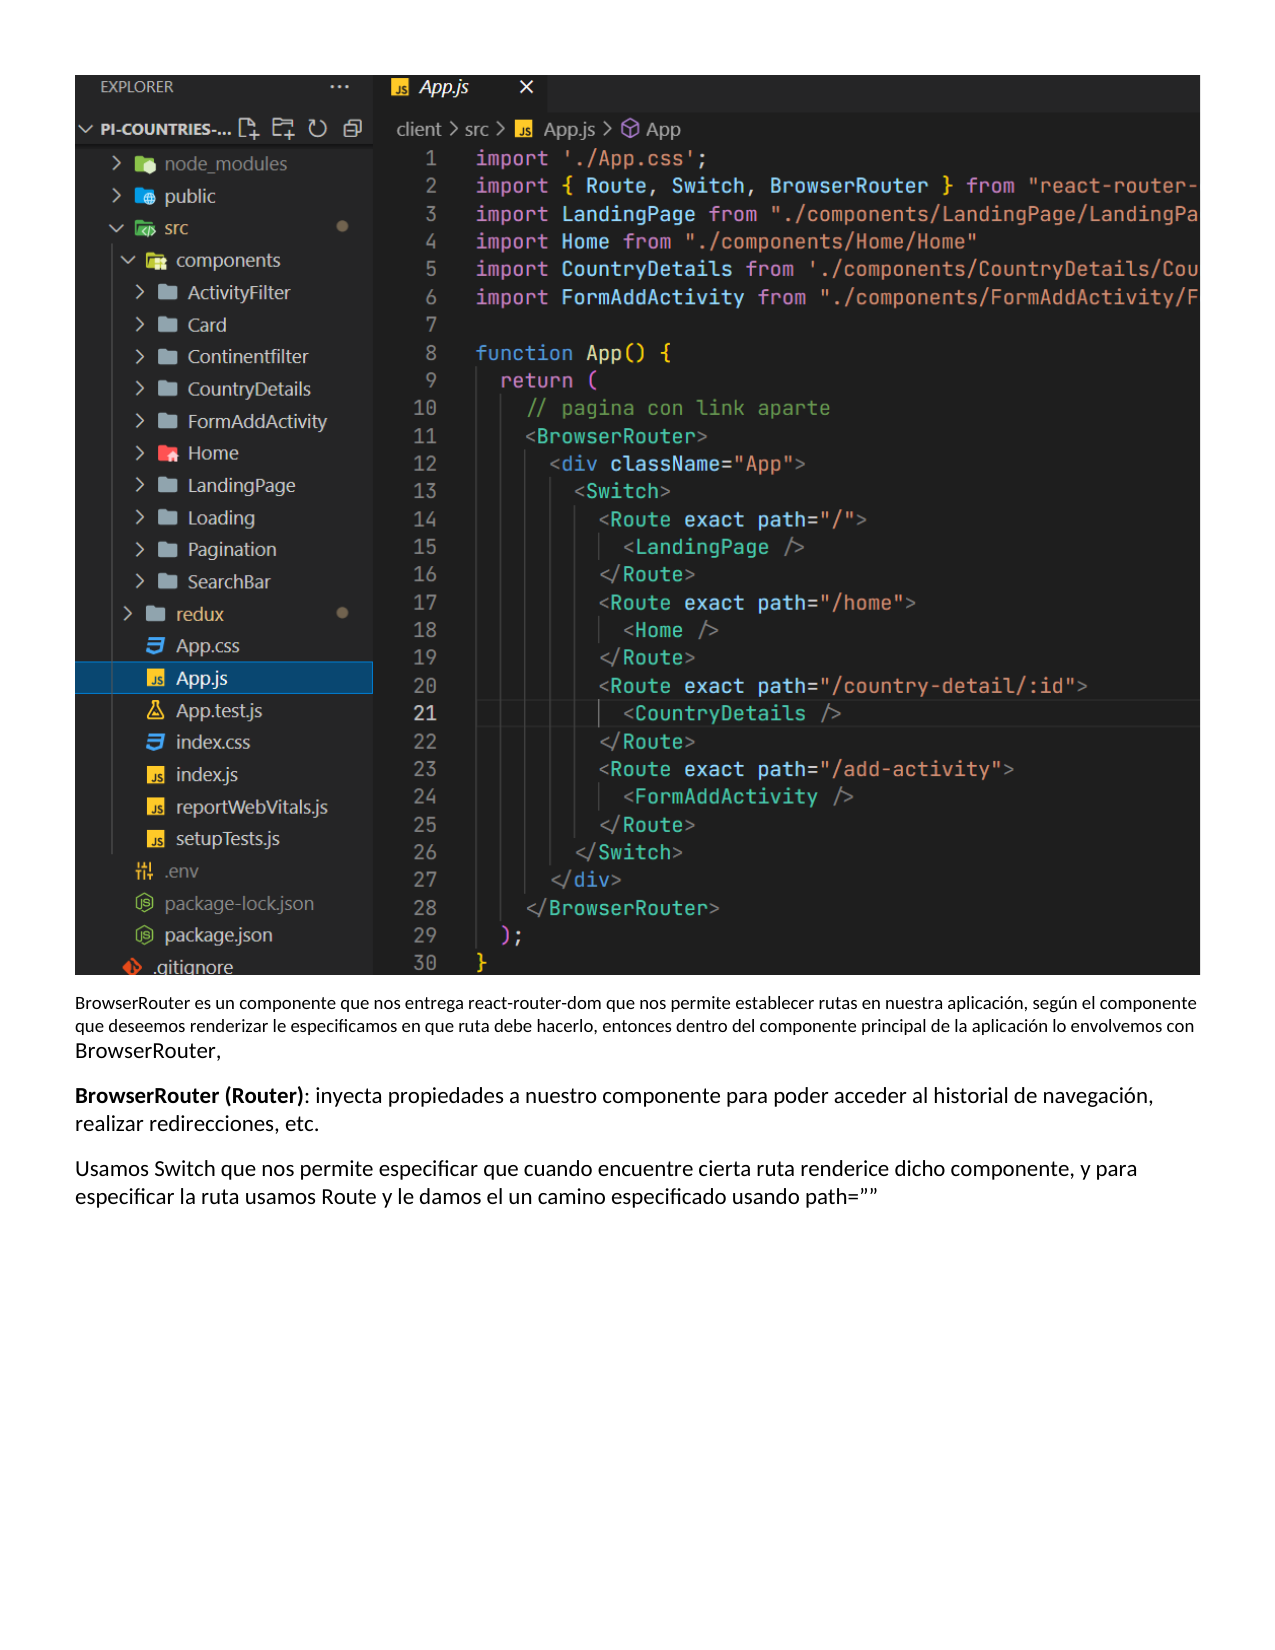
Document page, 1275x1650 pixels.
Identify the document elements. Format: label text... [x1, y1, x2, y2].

text BrowserRouter (Router): inyecta propiedades a nuestro componente para poder acceder al historial de navegación, realizar redirecciones, etc. [75, 1081, 1200, 1137]
text BrowserRouter es un componente que nos entrega react-router-dom que nos permite establecer rutas en nuestra aplicación, según el componente que deseemos renderizar le especificamos en que ruta debe hacerlo, entonces dentro del componente principal de la aplicación lo envolvemos con BrowserRouter, [75, 991, 1200, 1065]
text Usamos Switch que nos permite especificar que cuando encuentre cierta ruta renderice dicho componente, y para especificar la ruta usamos Route y le damos el un camino especificado usando path=”” [75, 1154, 1200, 1210]
picture [75, 75, 1200, 975]
